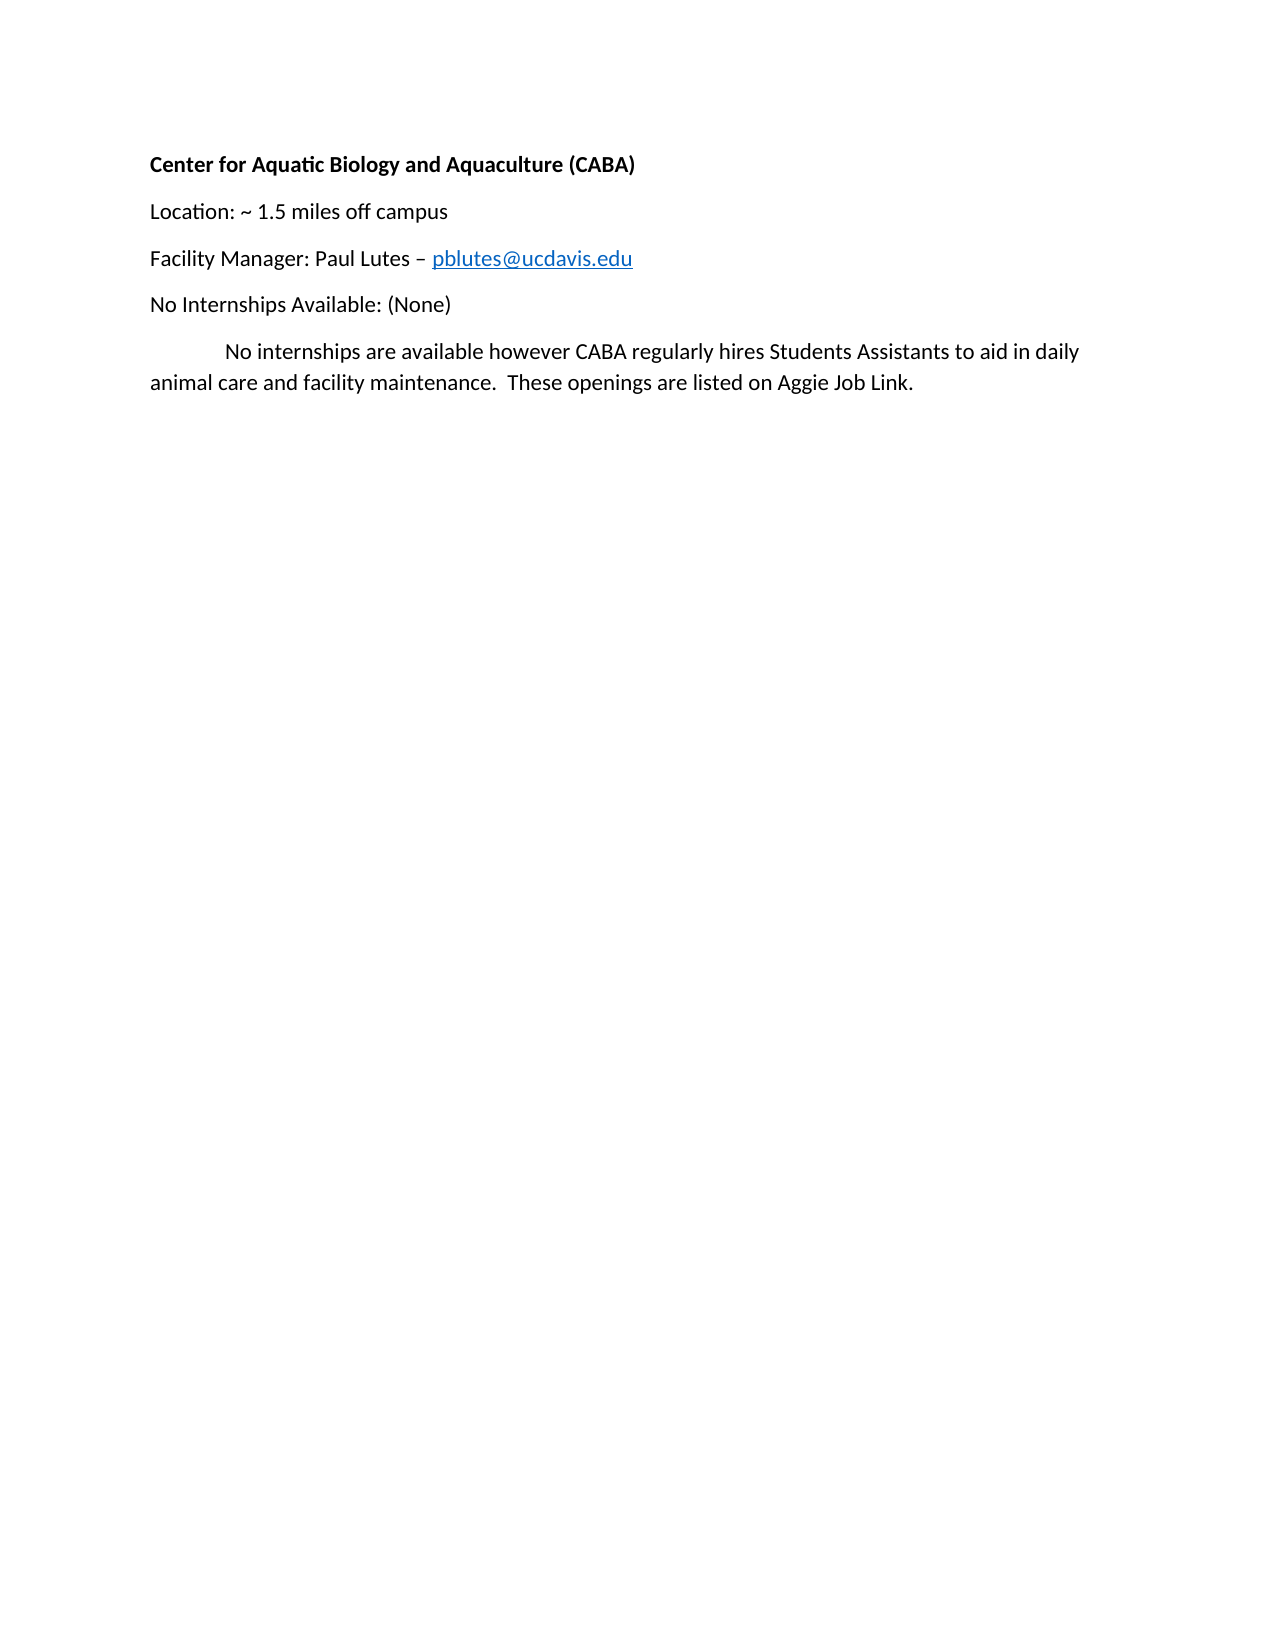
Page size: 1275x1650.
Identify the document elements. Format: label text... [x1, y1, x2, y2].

text No internships are available however CABA regularly hires Students Assistants to aid in daily animal care and facility maintenance. These openings are listed on Aggie Job Link. [150, 337, 1125, 396]
text Center for Aquatic Biology and Aquaculture (CABA) [150, 150, 1125, 178]
text Facility Manager: Paul Lutes – pblutes@ucdavis.edu [150, 244, 1125, 272]
text No Internships Available: (None) [150, 291, 1125, 319]
text Location: ~ 1.5 miles off campus [150, 197, 1125, 225]
